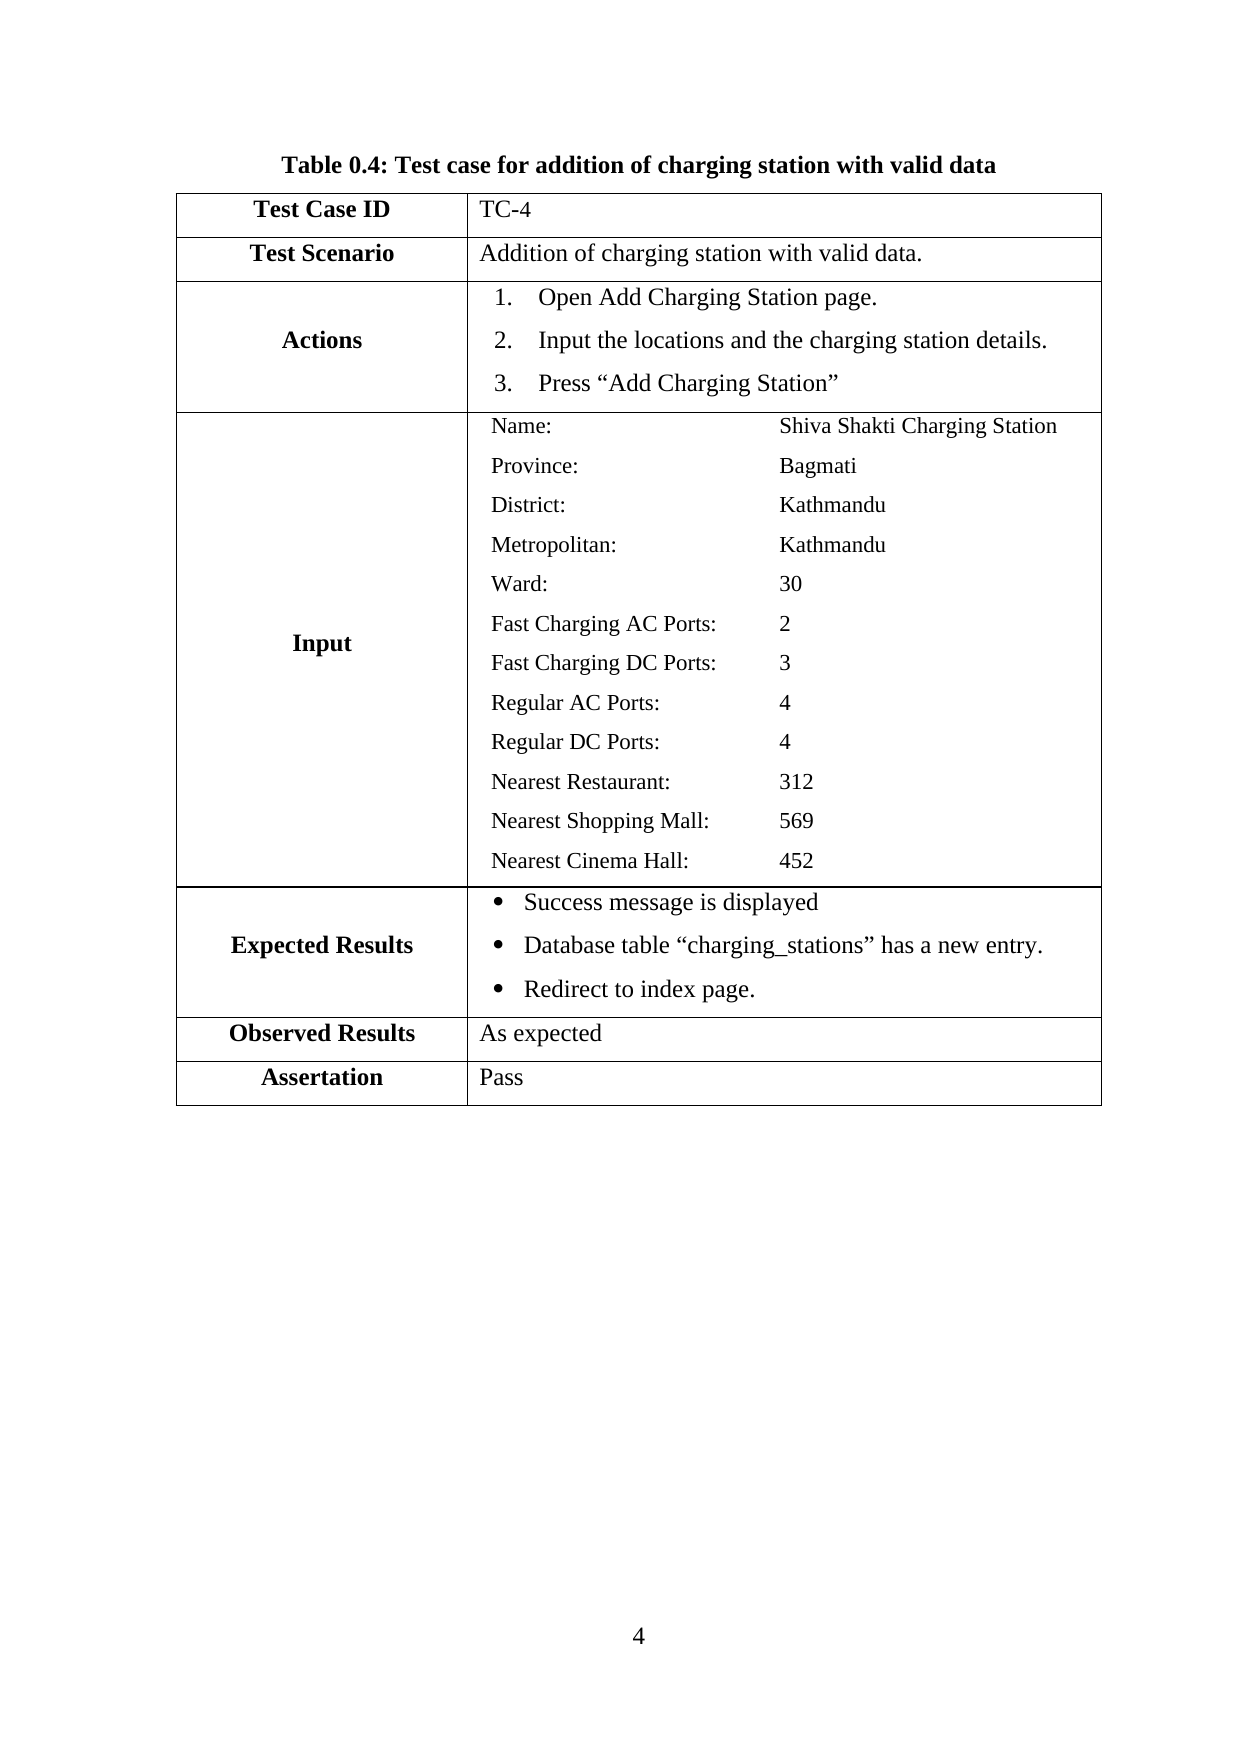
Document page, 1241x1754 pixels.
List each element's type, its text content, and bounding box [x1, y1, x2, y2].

table_header TC-4 [468, 194, 1101, 237]
table_cell As expected [468, 1018, 1101, 1061]
table_cell Success message is displayed Database table “charging_stations” has a new entry. Redirect to index page. [468, 888, 1101, 1017]
table_cell Test Scenario [177, 238, 467, 281]
table_cell Open Add Charging Station page. Input the locations and the charging station details. Press “Add Charging Station” [468, 282, 1101, 412]
table_cell Addition of charging station with valid data. [468, 238, 1101, 281]
table_cell Input [177, 413, 467, 886]
table_cell Observed Results [177, 1018, 467, 1061]
table_cell Expected Results [177, 888, 467, 1017]
table_cell Actions [177, 282, 467, 412]
table_cell Name: Shiva Shakti Charging Station Province: Bagmati District: Kathmandu Metropolitan: Kathmandu Ward: 30 Fast Charging AC Ports: 2 Fast Charging DC Ports: 3 Regular AC Ports: 4 Regular DC Ports: 4 Nearest Restaurant: 312 Nearest Shopping Mall: 569 Nearest Cinema Hall: 452 [468, 413, 1101, 886]
table_header Test Case ID [177, 194, 467, 237]
table_cell Assertation [177, 1062, 467, 1105]
table_cell Pass [468, 1062, 1101, 1105]
